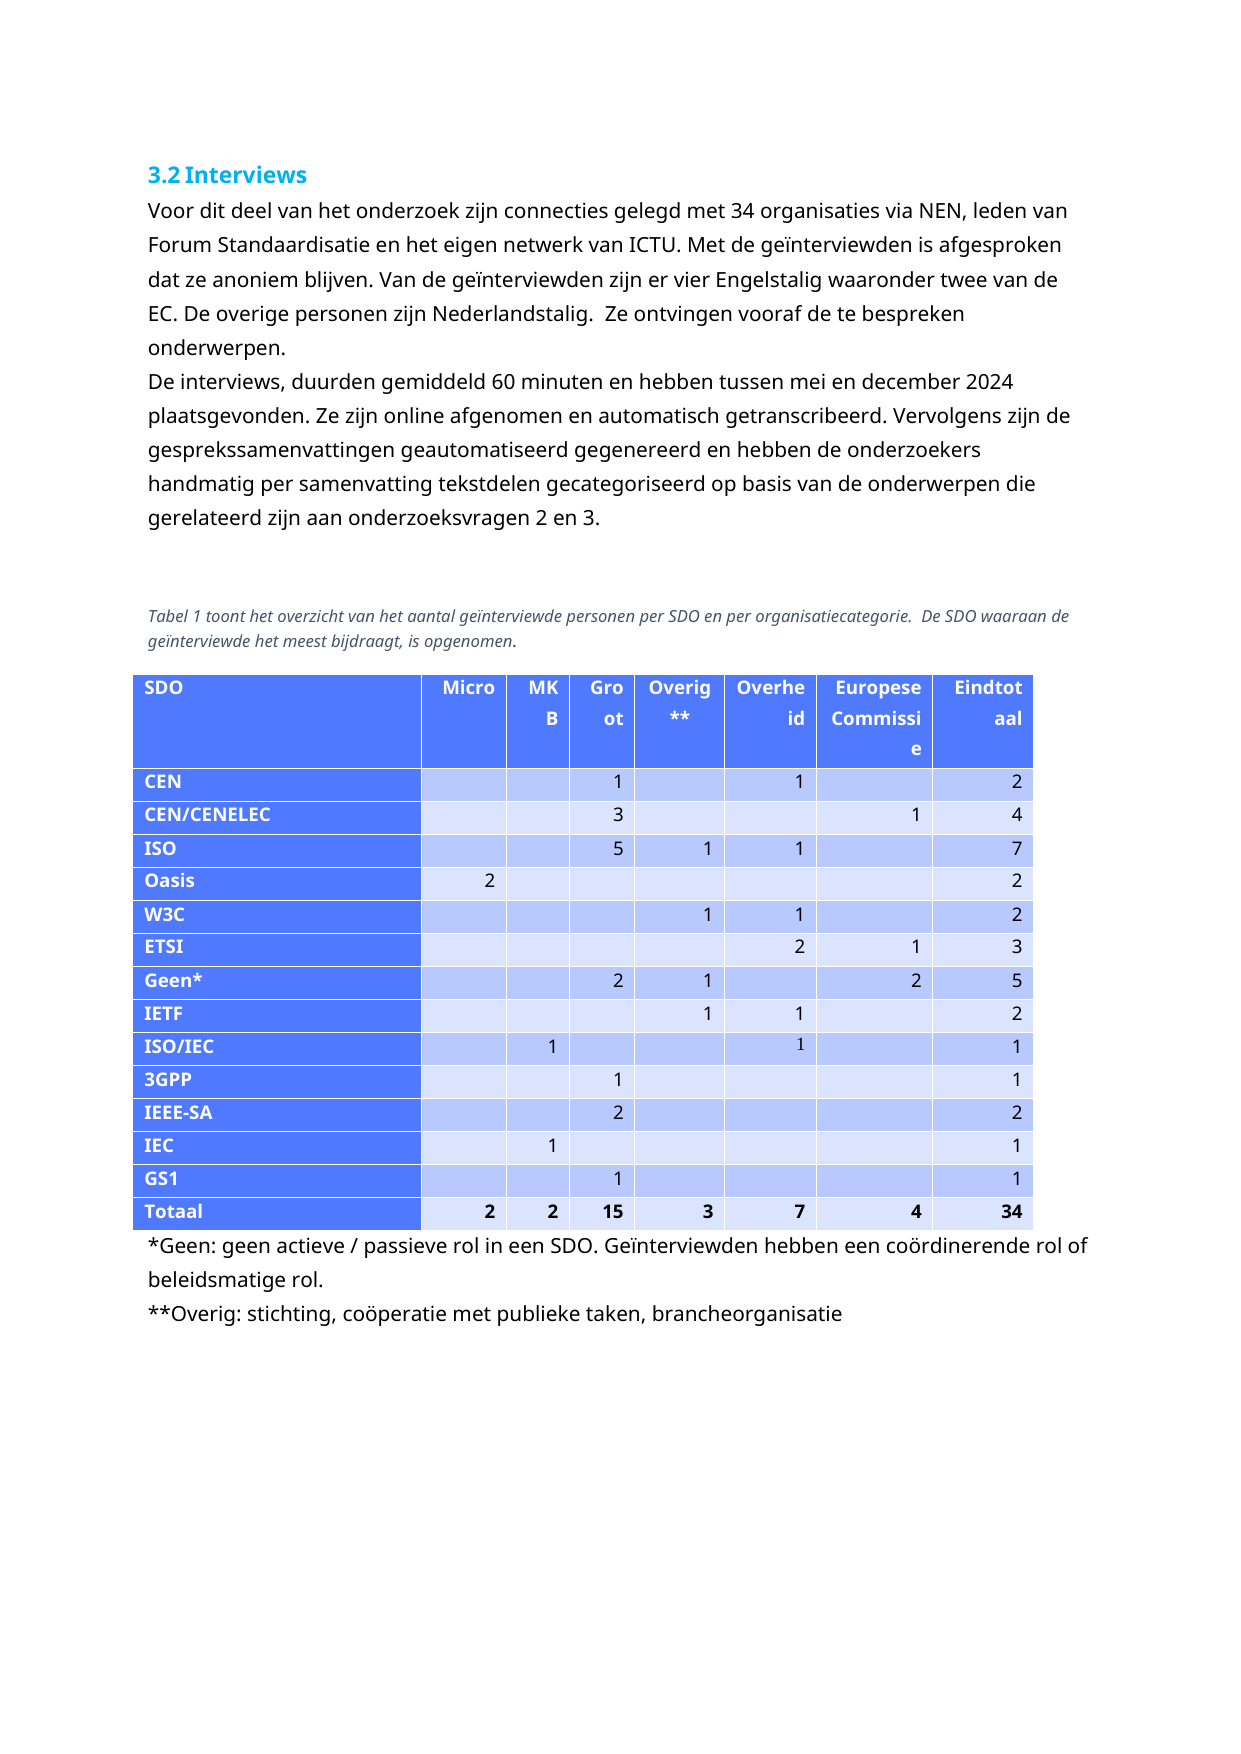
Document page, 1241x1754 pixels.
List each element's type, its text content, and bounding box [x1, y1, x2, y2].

table_cell [817, 901, 932, 933]
table_cell [635, 802, 724, 834]
table_cell 3 [570, 802, 634, 834]
table_cell [422, 802, 506, 834]
table_cell 1 [635, 901, 724, 933]
table_cell 3 [933, 934, 1033, 966]
table_cell [422, 1132, 506, 1164]
table_cell Oasis [133, 868, 421, 900]
table_cell [507, 868, 569, 900]
table_cell [817, 835, 932, 867]
table_cell [570, 868, 634, 900]
table_cell [817, 769, 932, 801]
table_cell [635, 1066, 724, 1098]
table_cell [422, 934, 506, 966]
table_cell 1 [933, 1066, 1033, 1098]
text *Geen: geen actieve / passieve rol in een SDO. Geïnterviewden hebben een coördinerende rol of beleidsmatige rol. [148, 1231, 1093, 1293]
table_cell [817, 1099, 932, 1131]
table_cell IETF [133, 1000, 421, 1032]
table_cell [422, 901, 506, 933]
table_cell 5 [570, 835, 634, 867]
table_cell [635, 769, 724, 801]
table_cell [725, 1165, 816, 1197]
table_header Europese Commissie [817, 675, 932, 768]
table_cell [507, 835, 569, 867]
table_cell 1 [725, 1033, 816, 1065]
table_cell 7 [725, 1198, 816, 1230]
table_cell [507, 901, 569, 933]
text Voor dit deel van het onderzoek zijn connecties gelegd met 34 organisaties via NEN, leden van Forum Standaardisatie en het eigen netwerk van ICTU. Met de geïnterviewden is afgesproken dat ze anoniem blijven. Van de geïnterviewden zijn er vier Engelstalig waaronder twee van de EC. De overige personen zijn Nederlandstalig. Ze ontvingen vooraf de te bespreken onderwerpen. De interviews, duurden gemiddeld 60 minuten en hebben tussen mei en december 2024 plaatsgevonden. Ze zijn online afgenomen en automatisch getranscribeerd. Vervolgens zijn de gesprekssamenvattingen geautomatiseerd gegenereerd en hebben de onderzoekers handmatig per samenvatting tekstdelen gecategoriseerd op basis van de onderwerpen die gerelateerd zijn aan onderzoeksvragen 2 en 3. [148, 197, 1093, 532]
table_cell 2 [933, 868, 1033, 900]
table_cell [817, 1000, 932, 1032]
table_cell 2 [933, 901, 1033, 933]
table_cell Totaal [133, 1198, 421, 1230]
table_cell ETSI [133, 934, 421, 966]
table_cell 2 [422, 1198, 506, 1230]
table_cell [507, 1066, 569, 1098]
table_cell [507, 802, 569, 834]
table_cell [507, 934, 569, 966]
table_cell [817, 1033, 932, 1065]
table_cell 1 [933, 1165, 1033, 1197]
table_cell 1 [725, 1000, 816, 1032]
table_cell ISO/IEC [133, 1033, 421, 1065]
table_cell 2 [507, 1198, 569, 1230]
table_cell 15 [570, 1198, 634, 1230]
table_cell 2 [570, 967, 634, 999]
table_cell [635, 1132, 724, 1164]
table_header MKB [507, 675, 569, 768]
table_cell 1 [507, 1033, 569, 1065]
table_cell 1 [725, 901, 816, 933]
table_cell ISO [133, 835, 421, 867]
table_cell 2 [933, 1000, 1033, 1032]
table_cell 1 [635, 967, 724, 999]
table_cell [725, 802, 816, 834]
table_cell [570, 901, 634, 933]
table_cell [570, 1000, 634, 1032]
table_cell 2 [933, 769, 1033, 801]
table_cell [507, 1000, 569, 1032]
table_cell GS1 [133, 1165, 421, 1197]
table_cell [635, 1033, 724, 1065]
table_cell CEN/CENELEC [133, 802, 421, 834]
table_cell [725, 1066, 816, 1098]
table_cell [422, 1099, 506, 1131]
table_cell 1 [570, 1165, 634, 1197]
table_cell [635, 1165, 724, 1197]
table_cell 4 [933, 802, 1033, 834]
table_header Overig** [635, 675, 724, 768]
table_cell [422, 769, 506, 801]
table_cell [635, 934, 724, 966]
table_cell [422, 1165, 506, 1197]
table_cell [507, 1165, 569, 1197]
table_cell 34 [933, 1198, 1033, 1230]
table_cell 2 [422, 868, 506, 900]
text **Overig: stichting, coöperatie met publieke taken, brancheorganisatie [148, 1299, 1093, 1328]
table_cell 3GPP [133, 1066, 421, 1098]
table_cell 7 [933, 835, 1033, 867]
table_cell 2 [570, 1099, 634, 1131]
table_cell 5 [933, 967, 1033, 999]
table_cell [817, 1165, 932, 1197]
table_header SDO [133, 675, 421, 768]
table_cell [725, 967, 816, 999]
table_cell CEN [133, 769, 421, 801]
table_cell [422, 1066, 506, 1098]
table_cell 2 [725, 934, 816, 966]
table_cell 1 [507, 1132, 569, 1164]
table_header Groot [570, 675, 634, 768]
table_cell IEEE-SA [133, 1099, 421, 1131]
table_cell [817, 1066, 932, 1098]
table_cell [570, 934, 634, 966]
table_cell 1 [817, 934, 932, 966]
table_cell [635, 868, 724, 900]
table_cell IEC [133, 1132, 421, 1164]
table_cell 1 [933, 1132, 1033, 1164]
table_cell [507, 967, 569, 999]
table_cell [507, 769, 569, 801]
table_cell 1 [725, 835, 816, 867]
table_cell [817, 868, 932, 900]
table_cell [422, 835, 506, 867]
table_cell [422, 967, 506, 999]
table_header Eindtotaal [933, 675, 1033, 768]
text Tabel 1 toont het overzicht van het aantal geïnterviewde personen per SDO en per organisatiecategorie. De SDO waaraan de geïnterviewde het meest bijdraagt, is opgenomen. [148, 604, 1093, 653]
table_cell [422, 1000, 506, 1032]
table_cell 3 [635, 1198, 724, 1230]
table_cell 1 [570, 1066, 634, 1098]
table_cell 2 [817, 967, 932, 999]
table_cell [817, 1132, 932, 1164]
table_cell [725, 1099, 816, 1131]
table_header Overheid [725, 675, 816, 768]
table_cell 1 [635, 835, 724, 867]
table_cell [635, 1099, 724, 1131]
table_header Micro [422, 675, 506, 768]
table_cell W3C [133, 901, 421, 933]
table_cell 2 [933, 1099, 1033, 1131]
table_cell [570, 1033, 634, 1065]
subtitle Interviews [148, 159, 1093, 190]
table_cell 1 [635, 1000, 724, 1032]
table_cell [507, 1099, 569, 1131]
table_cell 1 [933, 1033, 1033, 1065]
table_cell [725, 1132, 816, 1164]
table_cell [570, 1132, 634, 1164]
table_cell Geen* [133, 967, 421, 999]
table_cell 1 [725, 769, 816, 801]
table_cell 1 [817, 802, 932, 834]
table_cell [725, 868, 816, 900]
table_cell [422, 1033, 506, 1065]
table_cell 1 [570, 769, 634, 801]
table_cell 4 [817, 1198, 932, 1230]
